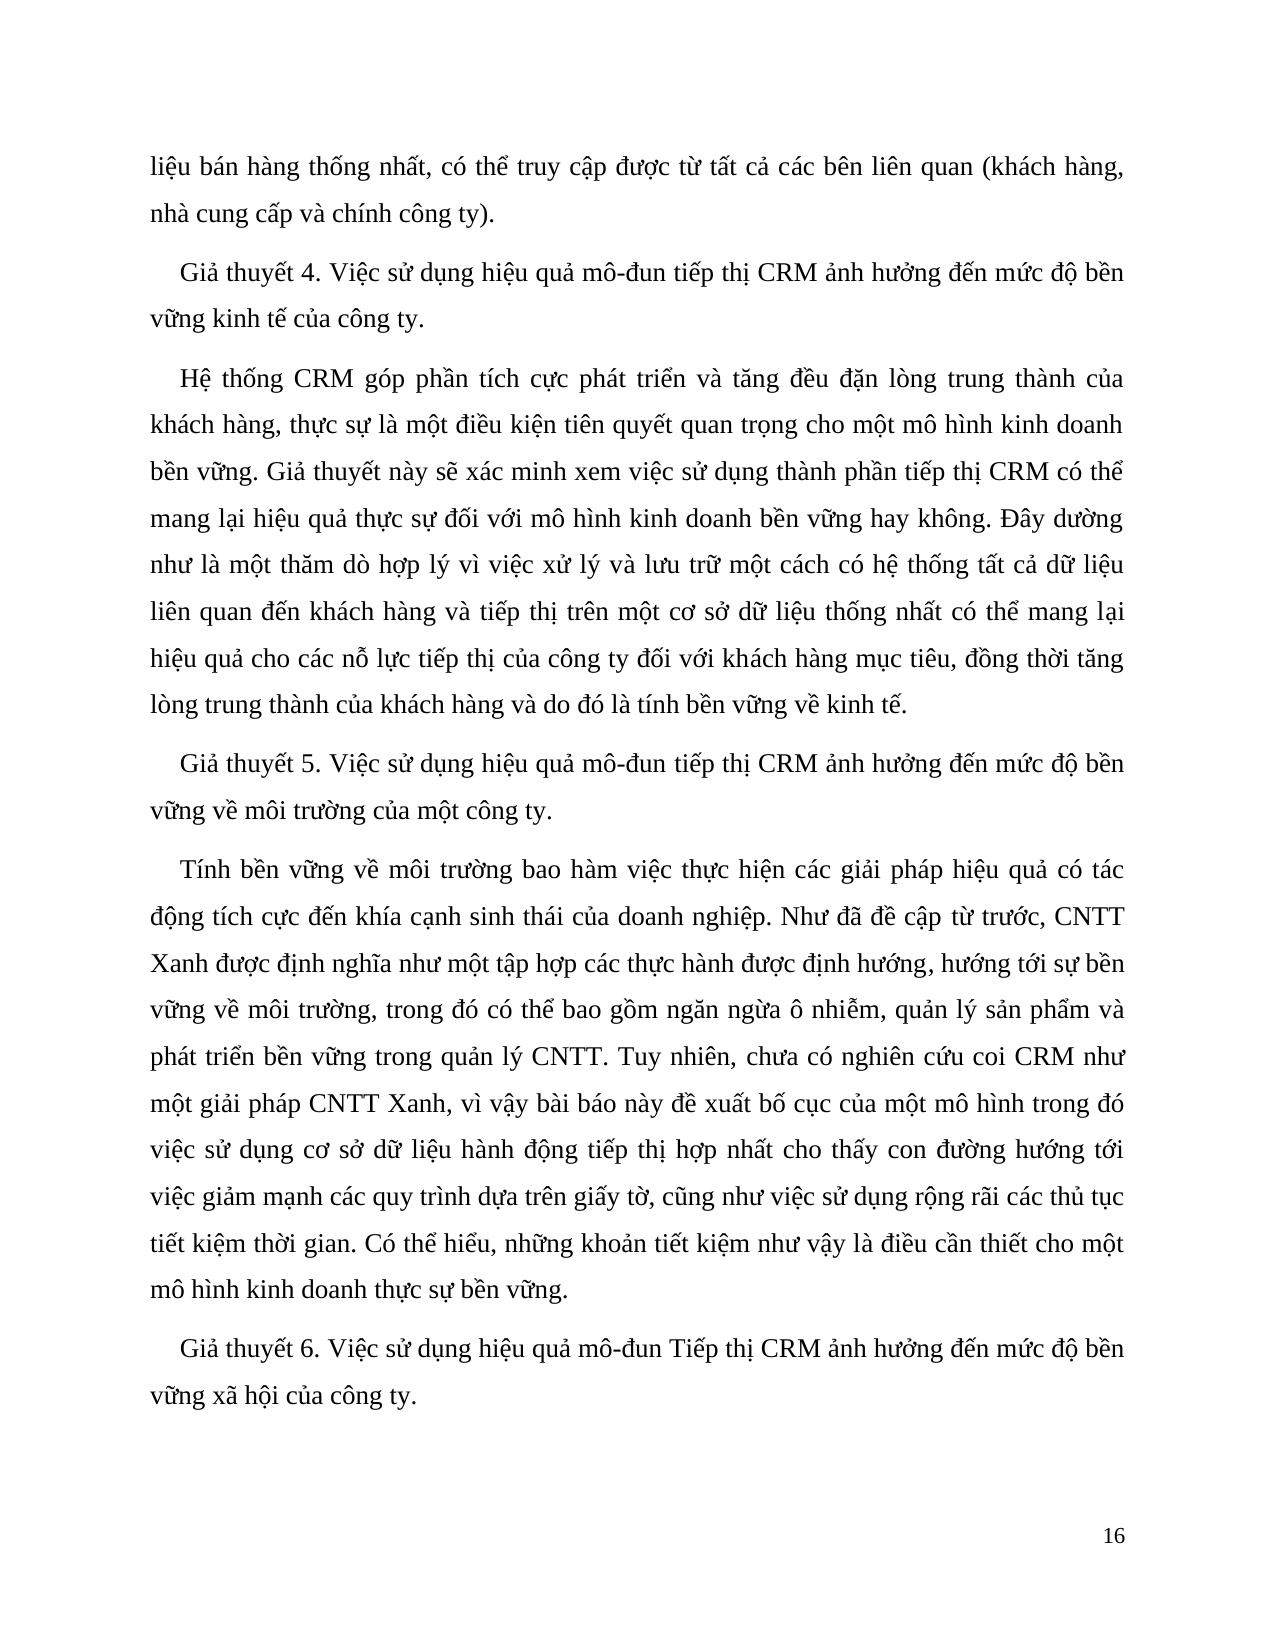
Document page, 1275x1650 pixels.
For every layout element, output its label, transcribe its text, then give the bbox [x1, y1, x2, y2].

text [150, 150, 1125, 228]
text Giả thuyết 6. Việc sử dụng hiệu quả mô-đun Tiếp thị CRM ảnh hưởng đến mức độ bền vững xã hội của công ty. [150, 1332, 1125, 1410]
text Hệ thống CRM góp phần tích cực phát triển và tăng đều đặn lòng trung thành của khách hàng, thực sự là một điều kiện tiên quyết quan trọng cho một mô hình kinh doanh bền vững. Giả thuyết này sẽ xác minh xem việc sử dụng thành phần tiếp thị CRM có thể mang lại hiệu quả thực sự đối với mô hình kinh doanh bền vững hay không. Đây dường như là một thăm dò hợp lý vì việc xử lý và lưu trữ một cách có hệ thống tất cả dữ liệu liên quan đến khách hàng và tiếp thị trên một cơ sở dữ liệu thống nhất có thể mang lại hiệu quả cho các nỗ lực tiếp thị của công ty đối với khách hàng mục tiêu, đồng thời tăng lòng trung thành của khách hàng và do đó là tính bền vững về kinh tế. [150, 362, 1125, 719]
text Giả thuyết 5. Việc sử dụng hiệu quả mô-đun tiếp thị CRM ảnh hưởng đến mức độ bền vững về môi trường của một công ty. [150, 747, 1125, 825]
text Giả thuyết 4. Việc sử dụng hiệu quả mô-đun tiếp thị CRM ảnh hưởng đến mức độ bền vững kinh tế của công ty. [150, 256, 1125, 334]
text Tính bền vững về môi trường bao hàm việc thực hiện các giải pháp hiệu quả có tác động tích cực đến khía cạnh sinh thái của doanh nghiệp. Như đã đề cập từ trước, CNTT Xanh được định nghĩa như một tập hợp các thực hành được định hướng, hướng tới sự bền vững về môi trường, trong đó có thể bao gồm ngăn ngừa ô nhiễm, quản lý sản phẩm và phát triển bền vững trong quản lý CNTT. Tuy nhiên, chưa có nghiên cứu coi CRM như một giải pháp CNTT Xanh, vì vậy bài báo này đề xuất bố cục của một mô hình trong đó việc sử dụng cơ sở dữ liệu hành động tiếp thị hợp nhất cho thấy con đường hướng tới việc giảm mạnh các quy trình dựa trên giấy tờ, cũng như việc sử dụng rộng rãi các thủ tục tiết kiệm thời gian. Có thể hiểu, những khoản tiết kiệm như vậy là điều cần thiết cho một mô hình kinh doanh thực sự bền vững. [150, 853, 1125, 1304]
